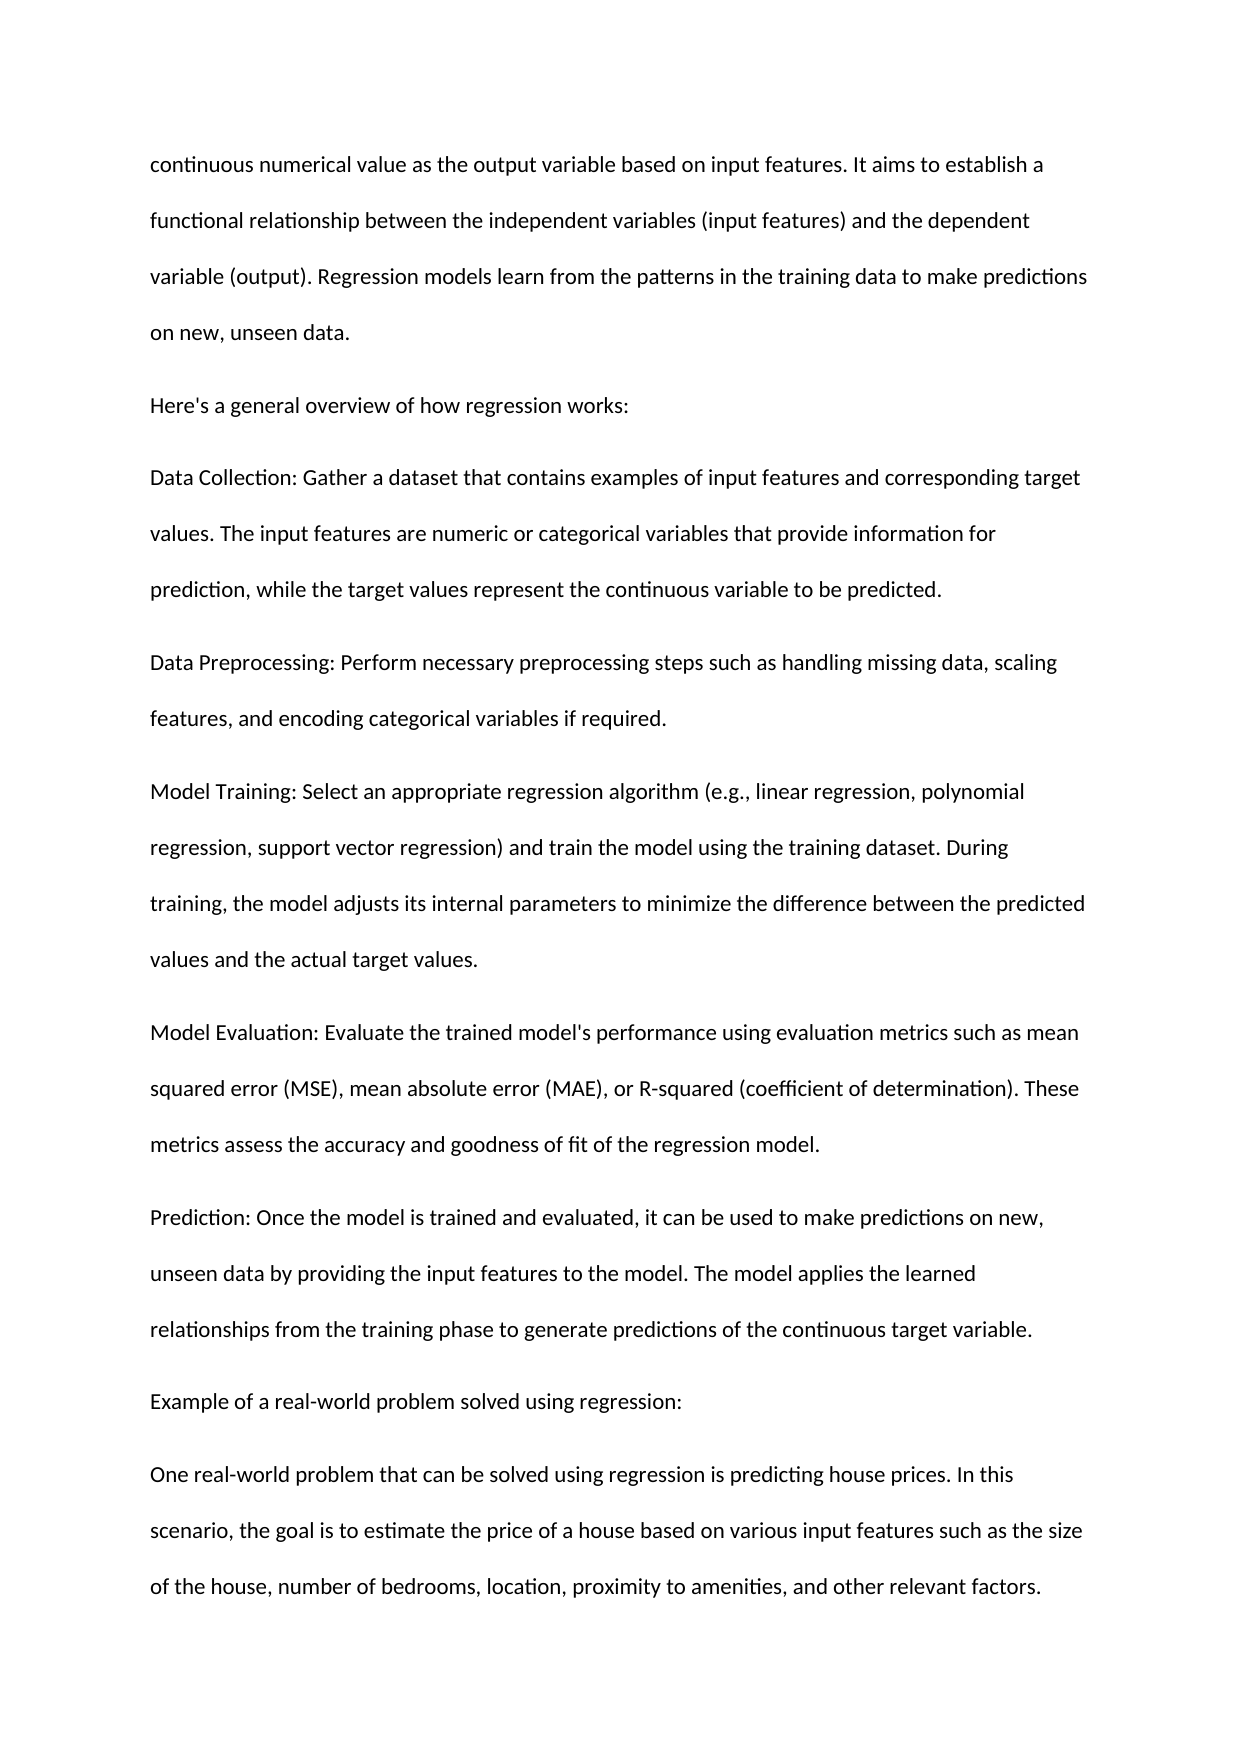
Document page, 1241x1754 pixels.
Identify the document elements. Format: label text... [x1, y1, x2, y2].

text Data Collection: Gather a dataset that contains examples of input features and corresponding target values. The input features are numeric or categorical variables that provide information for prediction, while the target values represent the continuous variable to be predicted. [150, 463, 1090, 604]
text Here's a general overview of how regression works: [150, 391, 1090, 419]
text Model Evaluation: Evaluate the trained model's performance using evaluation metrics such as mean squared error (MSE), mean absolute error (MAE), or R-squared (coefficient of determination). These metrics assess the accuracy and goodness of fit of the regression model. [150, 1018, 1090, 1158]
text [150, 150, 1090, 346]
text Example of a real-world problem solved using regression: [150, 1387, 1090, 1416]
text One real-world problem that can be solved using regression is predicting house prices. In this scenario, the goal is to estimate the price of a house based on various input features such as the size of the house, number of bedrooms, location, proximity to amenities, and other relevant factors. [150, 1460, 1090, 1600]
text Prediction: Once the model is trained and evaluated, it can be used to make predictions on new, unseen data by providing the input features to the model. The model applies the learned relationships from the training phase to generate predictions of the continuous target variable. [150, 1203, 1090, 1343]
text Model Training: Select an appropriate regression algorithm (e.g., linear regression, polynomial regression, support vector regression) and train the model using the training dataset. During training, the model adjusts its internal parameters to minimize the difference between the predicted values and the actual target values. [150, 777, 1090, 973]
text Data Preprocessing: Perform necessary preprocessing steps such as handling missing data, scaling features, and encoding categorical variables if required. [150, 648, 1090, 732]
